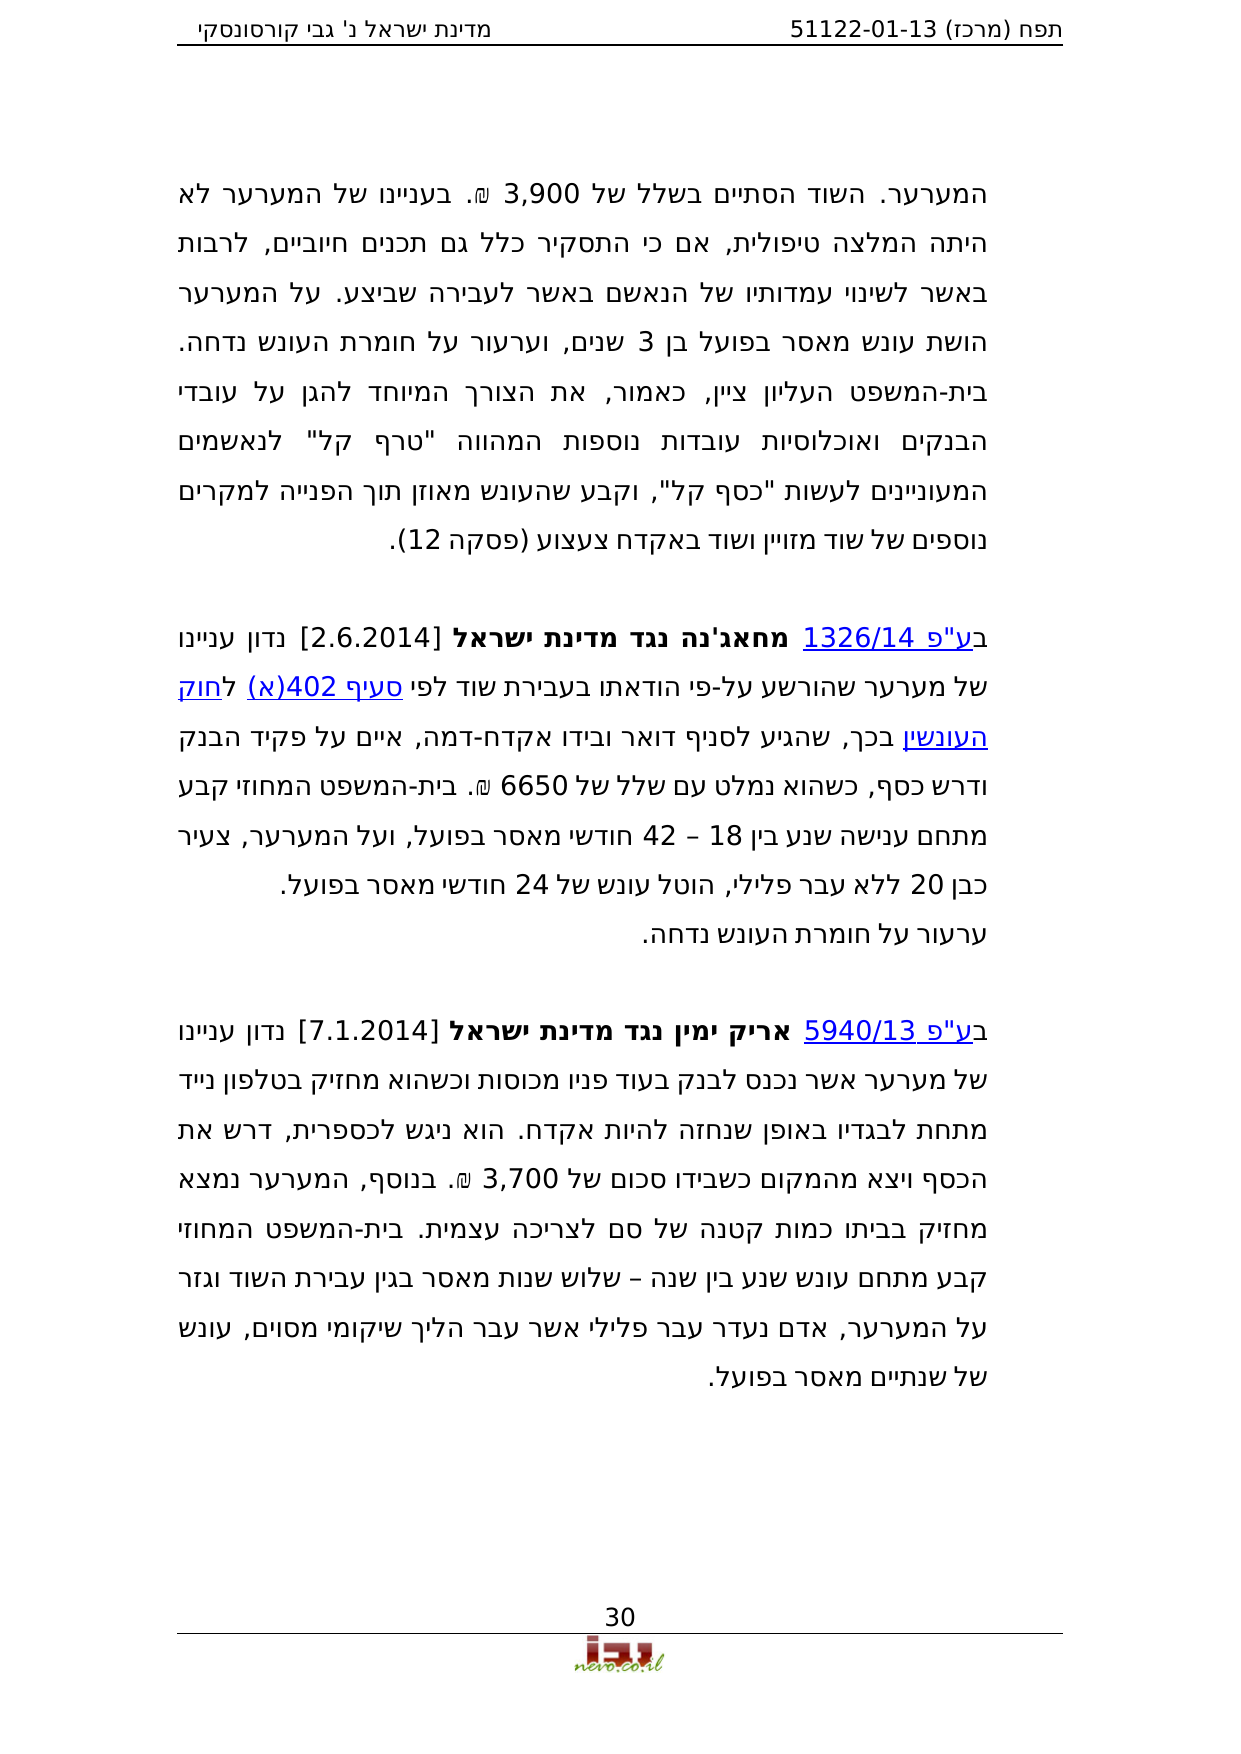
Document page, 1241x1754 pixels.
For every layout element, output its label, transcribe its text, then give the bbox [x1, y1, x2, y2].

text בע"פ 5940/13 אריק ימין נגד מדינת ישראל [7.1.2014] נדון עניינו של מערער אשר נכנס לבנק בעוד פניו מכוסות וכשהוא מחזיק בטלפון נייד מתחת לבגדיו באופן שנחזה להיות אקדח. הוא ניגש לכספרית, דרש את הכסף ויצא מהמקום כשבידו סכום של 3,700 ₪. בנוסף, המערער נמצא מחזיק בביתו כמות קטנה של סם לצריכה עצמית. בית-המשפט המחוזי קבע מתחם עונש שנע בין שנה – שלוש שנות מאסר בגין עבירת השוד וגזר על המערער, אדם נעדר עבר פלילי אשר עבר הליך שיקומי מסוים, עונש של שנתיים מאסר בפועל. [177, 1015, 1063, 1393]
text ערעור על חומרת העונש נדחה. [177, 918, 1063, 949]
picture [574, 1635, 666, 1673]
text בע"פ 1326/14 מחאג'נה נגד מדינת ישראל [2.6.2014] נדון עניינו של מערער שהורשע על-פי הודאתו בעבירת שוד לפי סעיף 402(א) לחוק העונשין בכך, שהגיע לסניף דואר ובידו אקדח-דמה, איים על פקיד הבנק ודרש כסף, כשהוא נמלט עם שלל של 6650 ₪. בית-המשפט המחוזי קבע מתחם ענישה שנע בין 18 – 42 חודשי מאסר בפועל, ועל המערער, צעיר כבן 20 ללא עבר פלילי, הוטל עונש של 24 חודשי מאסר בפועל. [177, 622, 1063, 901]
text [177, 177, 1063, 557]
